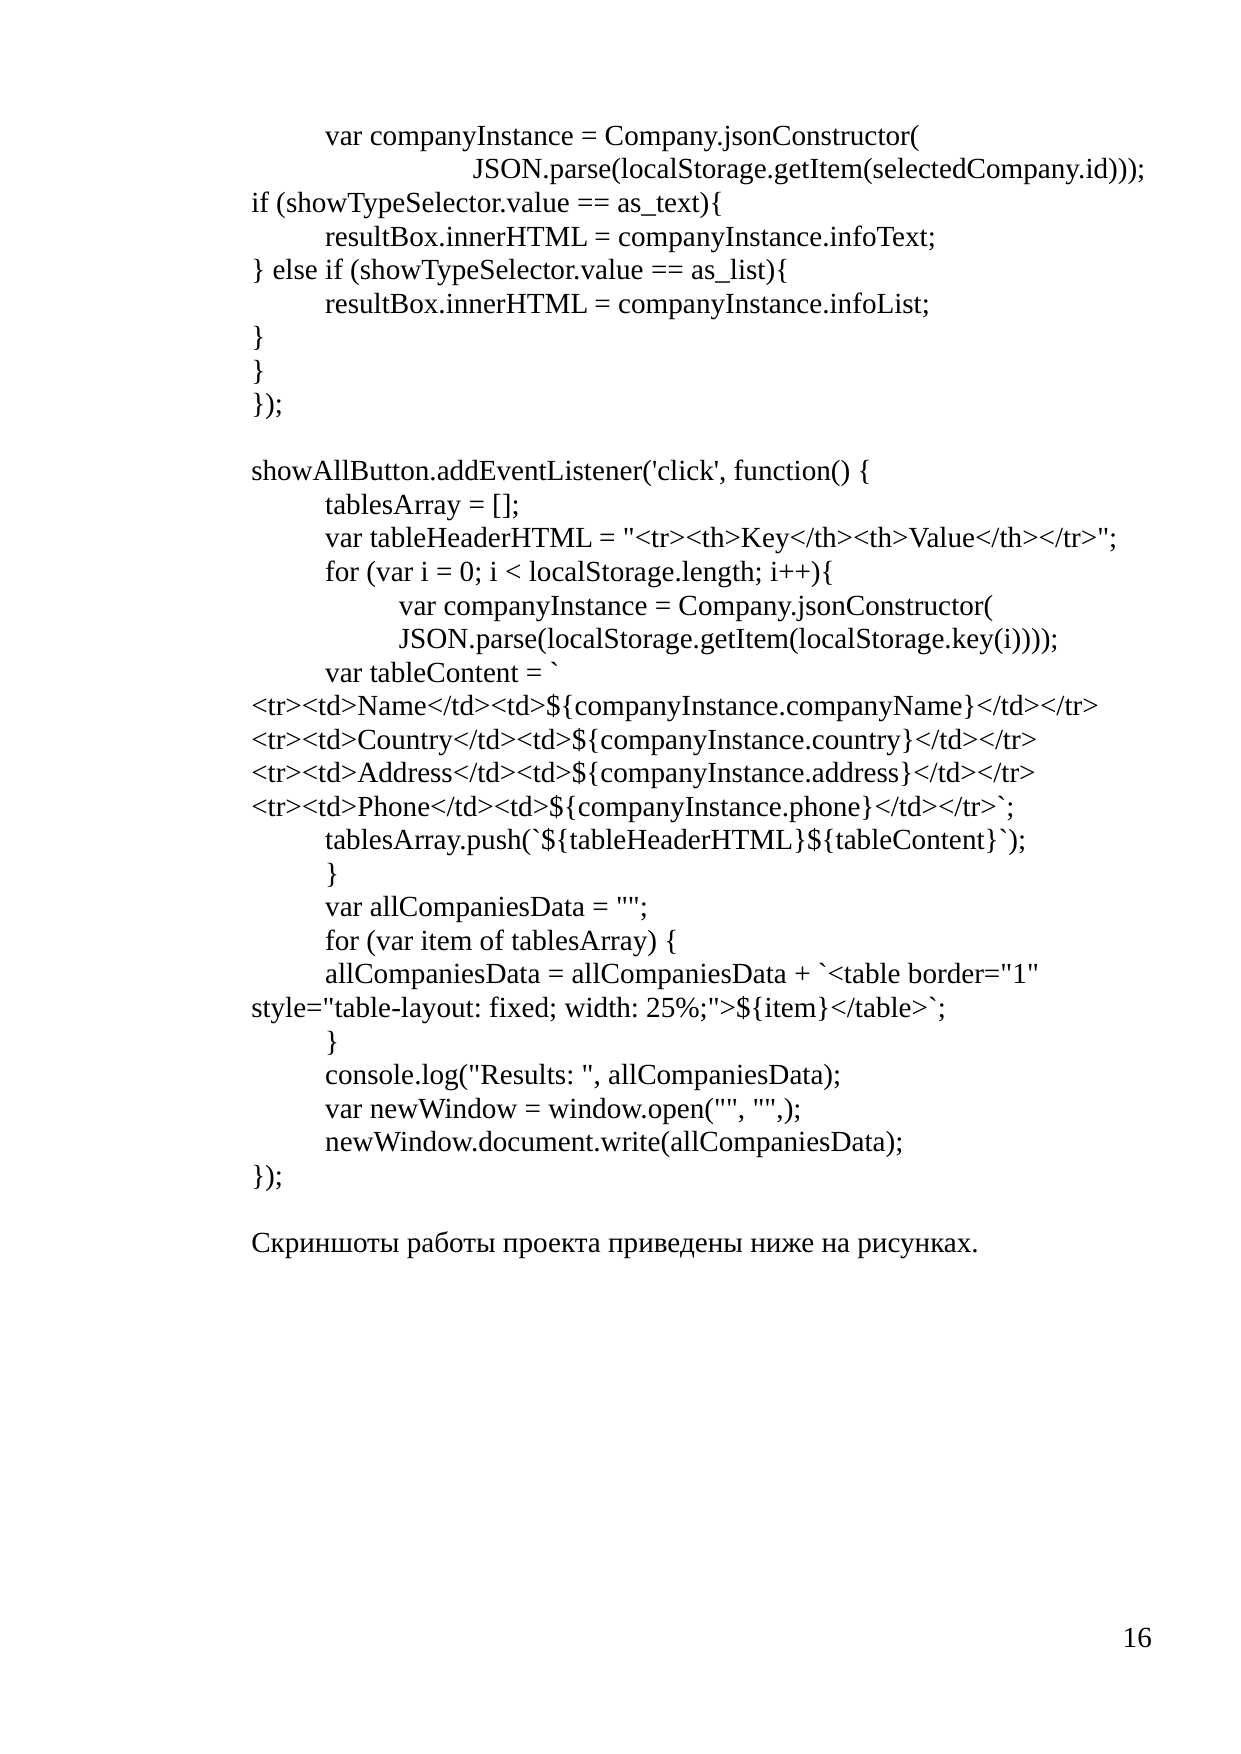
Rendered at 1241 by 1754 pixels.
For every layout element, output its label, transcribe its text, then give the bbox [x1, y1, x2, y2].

text } [177, 319, 1152, 353]
text tablesArray.push(`${tableHeaderHTML}${tableContent}`); [177, 822, 1152, 856]
text } [177, 856, 1152, 889]
text if (showTypeSelector.value == as_text){ [177, 185, 1152, 219]
text resultBox.innerHTML = companyInstance.infoText; [177, 219, 1152, 252]
text JSON.parse(localStorage.getItem(localStorage.key(i)))); [177, 621, 1152, 655]
text var tableHeaderHTML = "<tr><th>Key</th><th>Value</th></tr>"; [177, 521, 1152, 554]
text var companyInstance = Company.jsonConstructor( [177, 588, 1152, 621]
text }); [177, 386, 1152, 420]
text <tr><td>Address</td><td>${companyInstance.address}</td></tr> [177, 755, 1152, 789]
text JSON.parse(localStorage.getItem(selectedCompany.id))); [177, 152, 1152, 185]
text } else if (showTypeSelector.value == as_list){ [177, 252, 1152, 286]
text var companyInstance = Company.jsonConstructor( [177, 118, 1152, 152]
text for (var item of tablesArray) { [177, 923, 1152, 957]
text Скриншоты работы проекта приведены ниже на рисунках. [177, 1225, 1152, 1258]
text newWindow.document.write(allCompaniesData); [177, 1124, 1152, 1158]
text } [177, 1024, 1152, 1057]
text <tr><td>Phone</td><td>${companyInstance.phone}</td></tr>`; [177, 789, 1152, 822]
text var newWindow = window.open("", "",); [177, 1091, 1152, 1124]
text }); [177, 1158, 1152, 1191]
text <tr><td>Country</td><td>${companyInstance.country}</td></tr> [177, 722, 1152, 755]
text <tr><td>Name</td><td>${companyInstance.companyName}</td></tr> [177, 688, 1152, 722]
text resultBox.innerHTML = companyInstance.infoList; [177, 286, 1152, 319]
text tablesArray = []; [177, 487, 1152, 521]
text for (var i = 0; i < localStorage.length; i++){ [177, 554, 1152, 588]
text var allCompaniesData = ""; [177, 889, 1152, 923]
text var tableContent = ` [177, 655, 1152, 688]
text allCompaniesData = allCompaniesData + `<table border="1" style="table-layout: fixed; width: 25%;">${item}</table>`; [177, 957, 1152, 1024]
text showAllButton.addEventListener('click', function() { [177, 453, 1152, 487]
text console.log("Results: ", allCompaniesData); [177, 1057, 1152, 1091]
text } [177, 353, 1152, 386]
